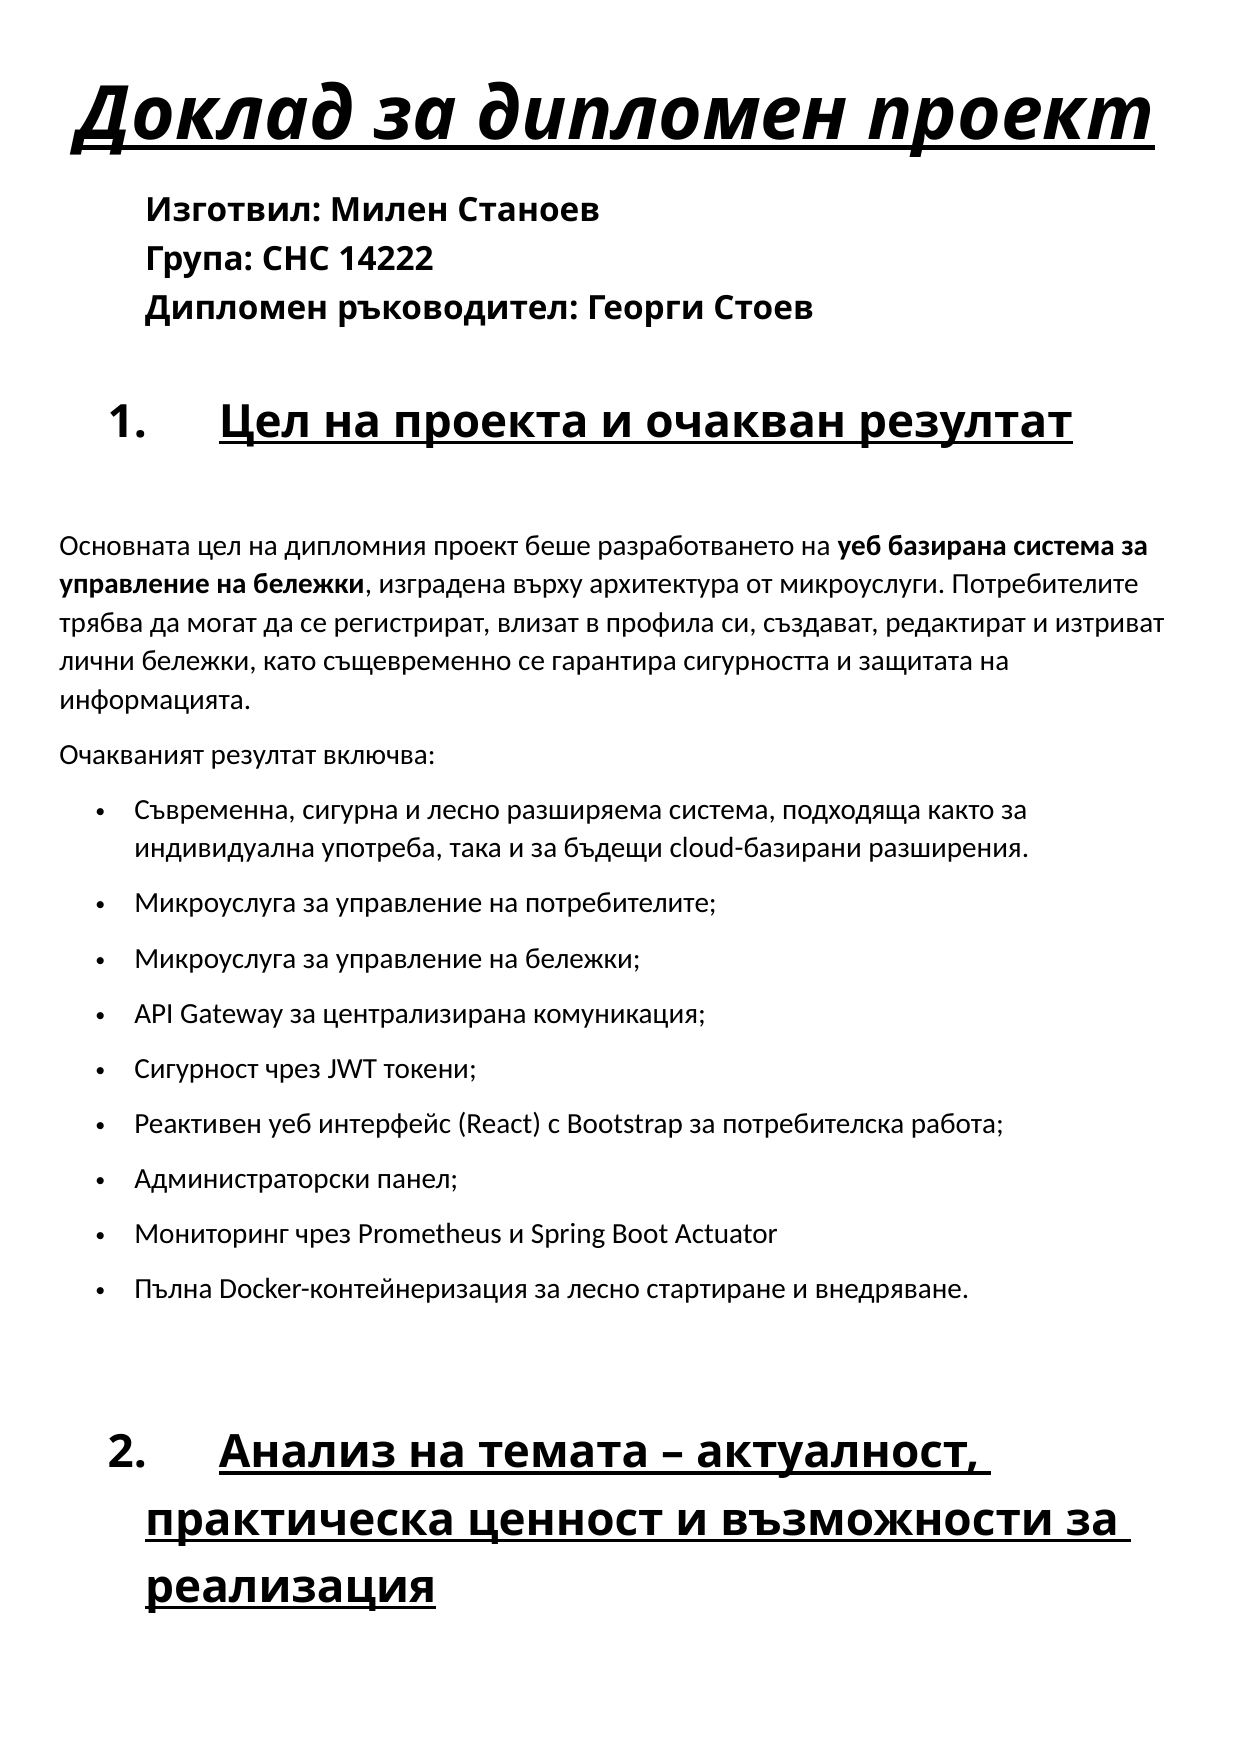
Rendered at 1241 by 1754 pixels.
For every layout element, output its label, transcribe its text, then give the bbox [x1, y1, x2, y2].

list Микроуслуга за управление на потребителите; [97, 884, 1181, 920]
text Доклад за дипломен проект [59, 59, 1181, 161]
list Група: CHC 14222 [145, 235, 1181, 280]
list Мониторинг чрез Prometheus и Spring Boot Actuator [97, 1215, 1181, 1251]
list Микроуслуга за управление на бележки; [97, 940, 1181, 975]
list Реактивен уеб интерфейс (React) с Bootstrap за потребителска работа; [97, 1105, 1181, 1141]
list Сигурност чрез JWT токени; [97, 1050, 1181, 1086]
text Очакваният резултат включва: [59, 736, 1181, 772]
text Основната цел на дипломния проект беше разработването на уеб базирана система за управление на бележки, изградена върху архитектура от микроуслуги. Потребителите трябва да могат да се регистрират, влизат в профила си, създават, редактират и изтриват лични бележки, като същевременно се гарантира сигурността и защитата на информацията. [59, 527, 1181, 716]
list Съвременна, сигурна и лесно разширяема система, подходяща както за индивидуална употреба, така и за бъдещи cloud-базирани разширения. [97, 791, 1181, 865]
list Администраторски панел; [97, 1160, 1181, 1196]
list Анализ на темата – актуалност, практическа ценност и възможности за реализация [107, 1419, 1181, 1616]
list Пълна Docker-контейнеризация за лесно стартиране и внедряване. [97, 1270, 1181, 1306]
list Изготвил: Милен Станоев [145, 186, 1181, 231]
list Дипломен ръководител: Георги Стоев [145, 284, 1181, 329]
list API Gateway за централизирана комуникация; [97, 995, 1181, 1030]
list Цел на проекта и очакван резултат [107, 388, 1181, 450]
